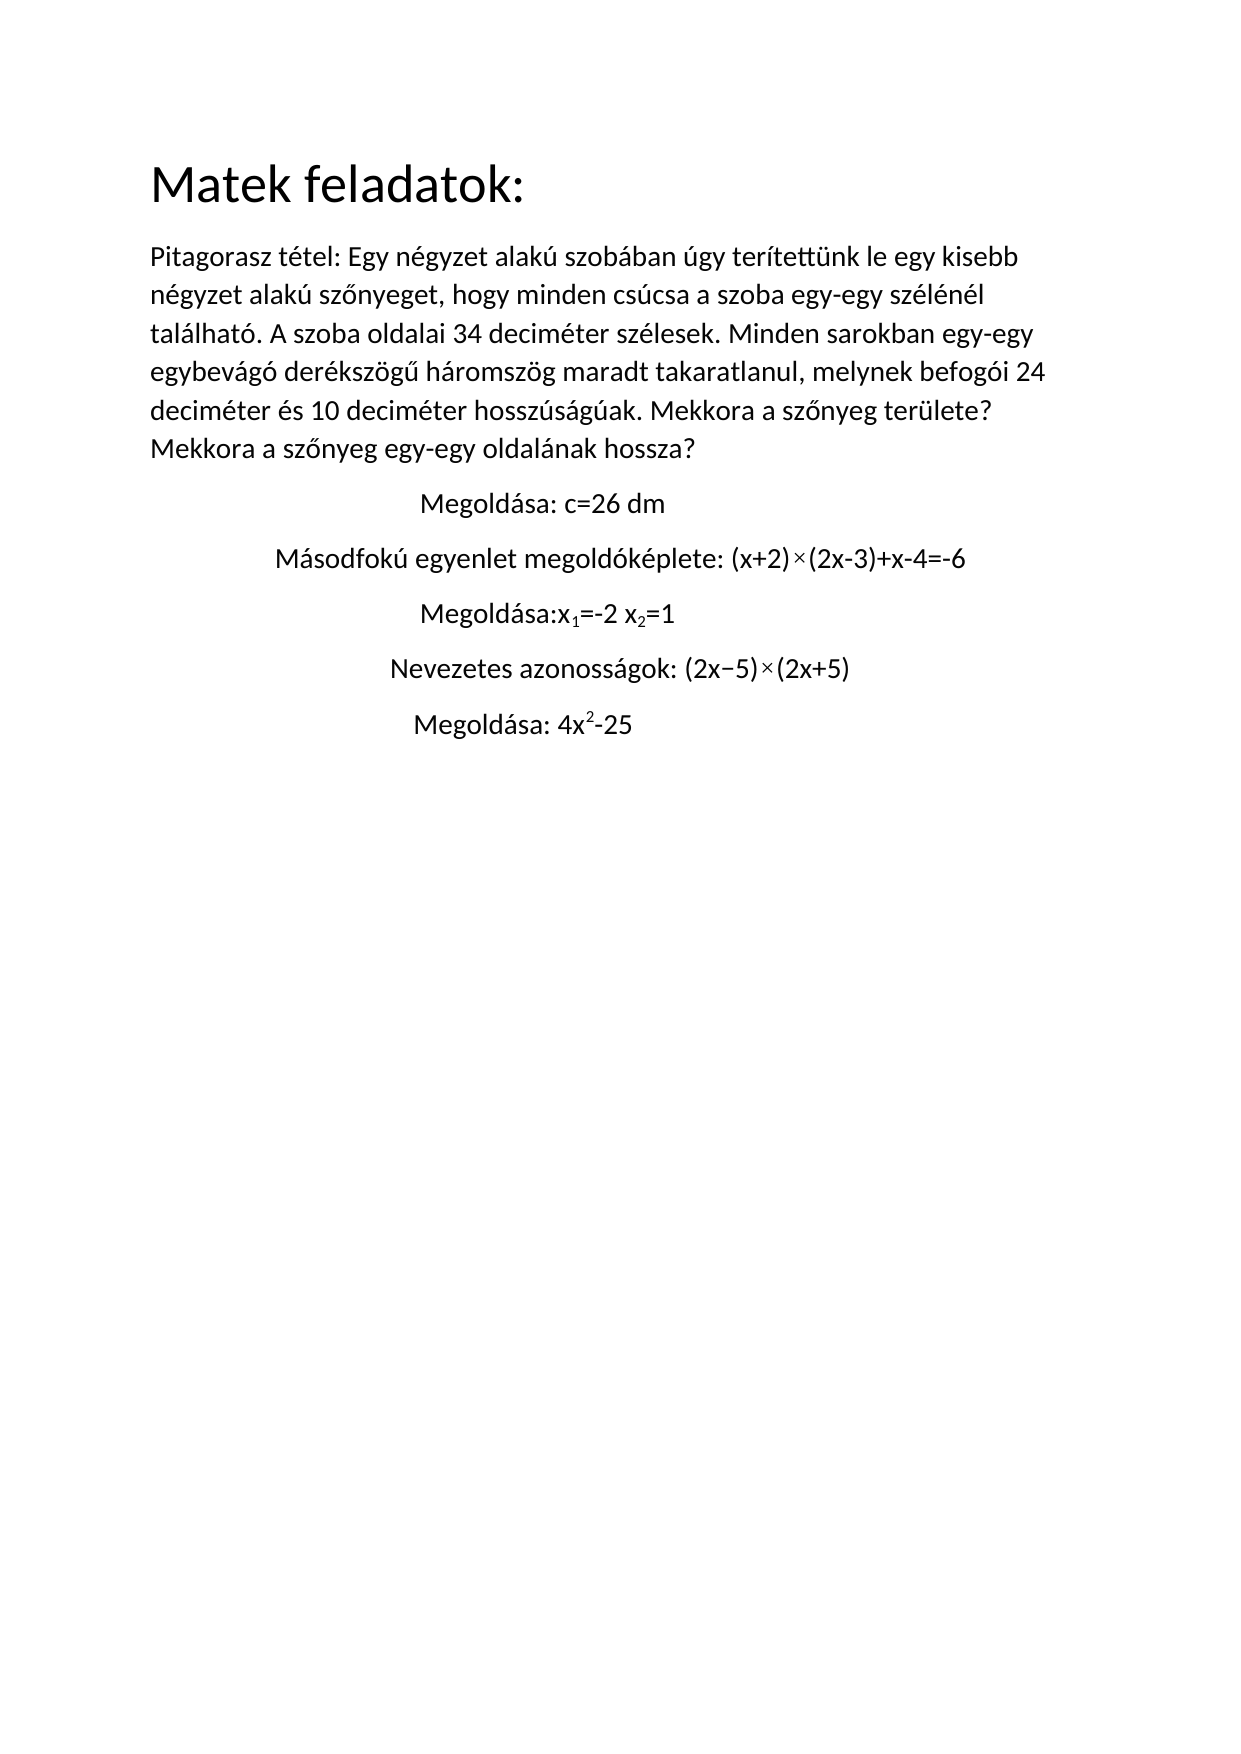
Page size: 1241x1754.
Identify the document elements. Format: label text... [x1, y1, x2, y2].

text Pitagorasz tétel: Egy négyzet alakú szobában úgy terítettünk le egy kisebb négyzet alakú szőnyeget, hogy minden csúcsa a szoba egy-egy szélénél található. A szoba oldalai 34 deciméter szélesek. Minden sarokban egy-egy egybevágó derékszögű háromszög maradt takaratlanul, melynek befogói 24 deciméter és 10 deciméter hosszúságúak. Mekkora a szőnyeg területe? Mekkora a szőnyeg egy-egy oldalának hossza? [150, 238, 1090, 466]
text Megoldása:x1=-2 x2=1 [150, 596, 1090, 631]
text Megoldása: 4x2-25 [150, 706, 1090, 741]
text Nevezetes azonosságok: (2x−5)(2x+5) [150, 651, 1090, 686]
text Matek feladatok: [150, 150, 1090, 216]
text Megoldása: c=26 dm [150, 485, 1090, 521]
text Másodfokú egyenlet megoldóképlete: (x+2)(2x-3)+x-4=-6 [150, 540, 1090, 576]
